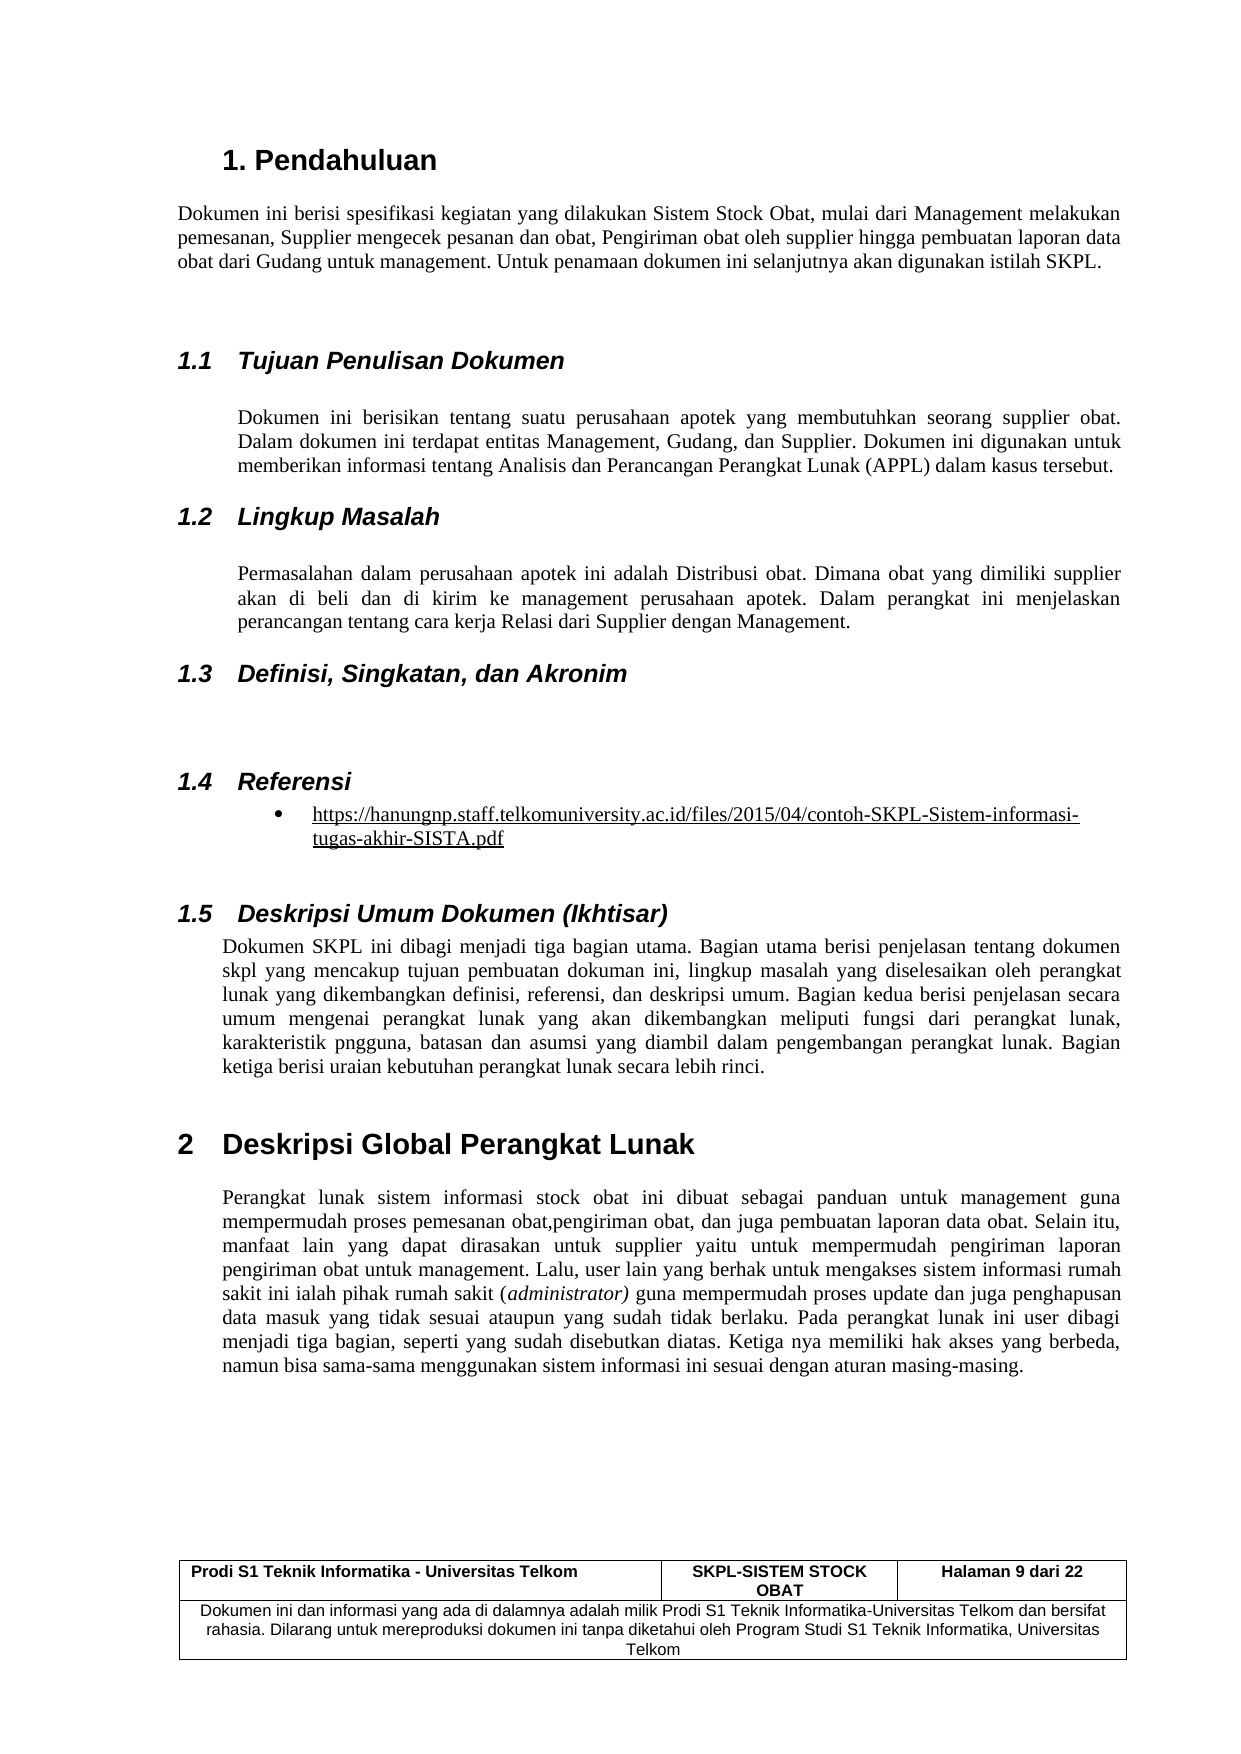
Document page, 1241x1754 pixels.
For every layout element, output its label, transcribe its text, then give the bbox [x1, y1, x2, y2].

text Perangkat lunak sistem informasi stock obat ini dibuat sebagai panduan untuk management guna mempermudah proses pemesanan obat,pengiriman obat, dan juga pembuatan laporan data obat. Selain itu, manfaat lain yang dapat dirasakan untuk supplier yaitu untuk mempermudah pengiriman laporan pengiriman obat untuk management. Lalu, user lain yang berhak untuk mengakses sistem informasi rumah sakit ini ialah pihak rumah sakit (administrator) guna mempermudah proses update dan juga penghapusan data masuk yang tidak sesuai ataupun yang sudah tidak berlaku. Pada perangkat lunak ini user dibagi menjadi tiga bagian, seperti yang sudah disebutkan diatas. Ketiga nya memiliki hak akses yang berbeda, namun bisa sama-sama menggunakan sistem informasi ini sesuai dengan aturan masing-masing. [222, 1185, 1122, 1377]
subtitle 1. Pendahuluan [222, 143, 1122, 177]
text Dokumen ini berisikan tentang suatu perusahaan apotek yang membutuhkan seorang supplier obat. Dalam dokumen ini terdapat entitas Management, Gudang, dan Supplier. Dokumen ini digunakan untuk memberikan informasi tentang Analisis dan Perancangan Perangkat Lunak (APPL) dalam kasus tersebut. [237, 381, 1122, 477]
list https://hanungnp.staff.telkomuniversity.ac.id/files/2015/04/contoh-SKPL-Sistem-informasi-tugas-akhir-SISTA.pdf [275, 802, 1122, 850]
subtitle Deskripsi Umum Dokumen (Ikhtisar) [177, 899, 1122, 928]
subtitle Definisi, Singkatan, dan Akronim [177, 658, 1122, 687]
subtitle Referensi [177, 767, 1122, 795]
subtitle Lingkup Masalah [177, 502, 1122, 531]
subtitle Deskripsi Global Perangkat Lunak [177, 1127, 1122, 1161]
subtitle Tujuan Penulisan Dokumen [177, 346, 1122, 375]
text Permasalahan dalam perusahaan apotek ini adalah Distribusi obat. Dimana obat yang dimiliki supplier akan di beli dan di kirim ke management perusahaan apotek. Dalam perangkat ini menjelaskan perancangan tentang cara kerja Relasi dari Supplier dengan Management. [237, 537, 1122, 633]
text Dokumen ini berisi spesifikasi kegiatan yang dilakukan Sistem Stock Obat, mulai dari Management melakukan pemesanan, Supplier mengecek pesanan dan obat, Pengiriman obat oleh supplier hingga pembuatan laporan data obat dari Gudang untuk management. Untuk penamaan dokumen ini selanjutnya akan digunakan istilah SKPL. [177, 201, 1122, 273]
text Dokumen SKPL ini dibagi menjadi tiga bagian utama. Bagian utama berisi penjelasan tentang dokumen skpl yang mencakup tujuan pembuatan dokuman ini, lingkup masalah yang diselesaikan oleh perangkat lunak yang dikembangkan definisi, referensi, dan deskripsi umum. Bagian kedua berisi penjelasan secara umum mengenai perangkat lunak yang akan dikembangkan meliputi fungsi dari perangkat lunak, karakteristik pngguna, batasan dan asumsi yang diambil dalam pengembangan perangkat lunak. Bagian ketiga berisi uraian kebutuhan perangkat lunak secara lebih rinci. [222, 934, 1122, 1078]
